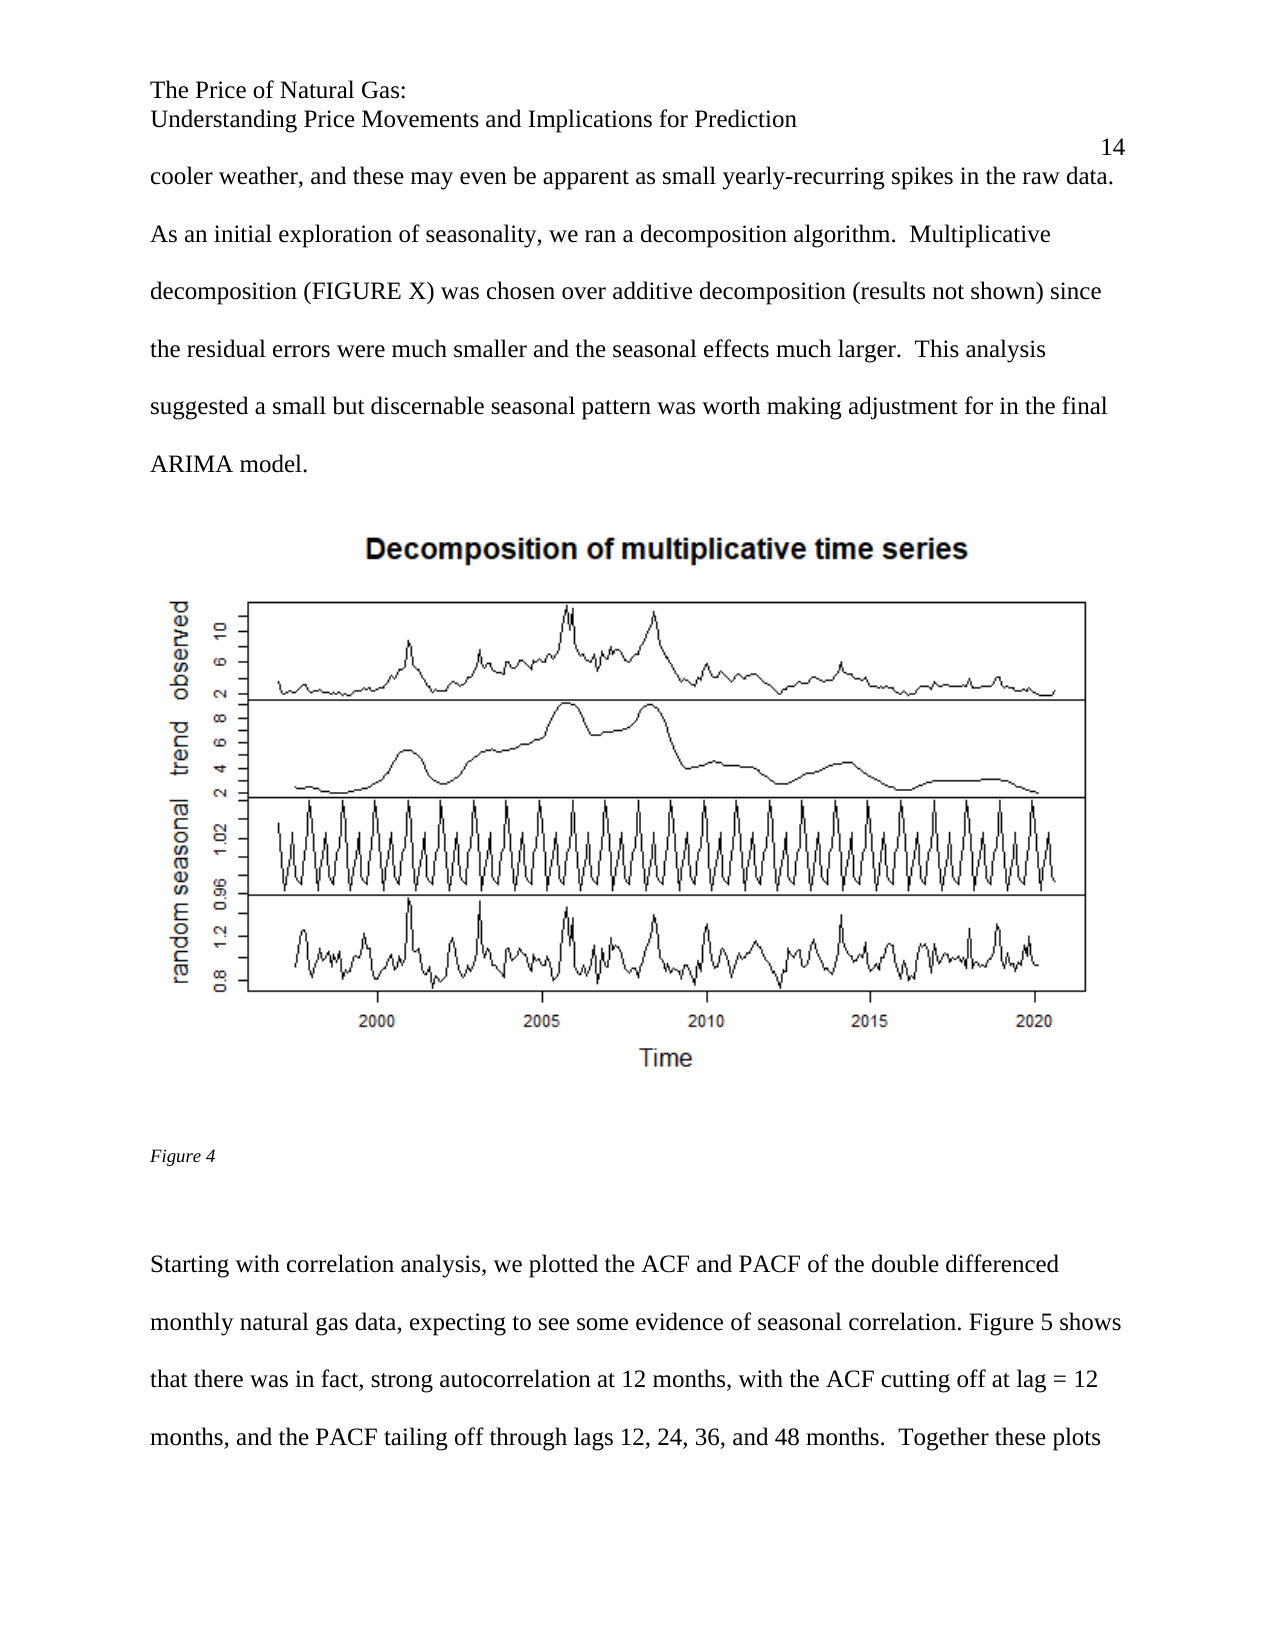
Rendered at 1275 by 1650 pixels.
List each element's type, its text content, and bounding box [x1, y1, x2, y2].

text Figure 4 [150, 1145, 1125, 1167]
subtitle cooler weather, and these may even be apparent as small yearly-recurring spikes in the raw data. As an initial exploration of seasonality, we ran a decomposition algorithm. Multiplicative decomposition (FIGURE X) was chosen over additive decomposition (results not shown) since the residual errors were much smaller and the seasonal effects much larger. This analysis suggested a small but discernable seasonal pattern was worth making adjustment for in the final ARIMA model. [150, 161, 1125, 477]
picture [150, 506, 1125, 1108]
